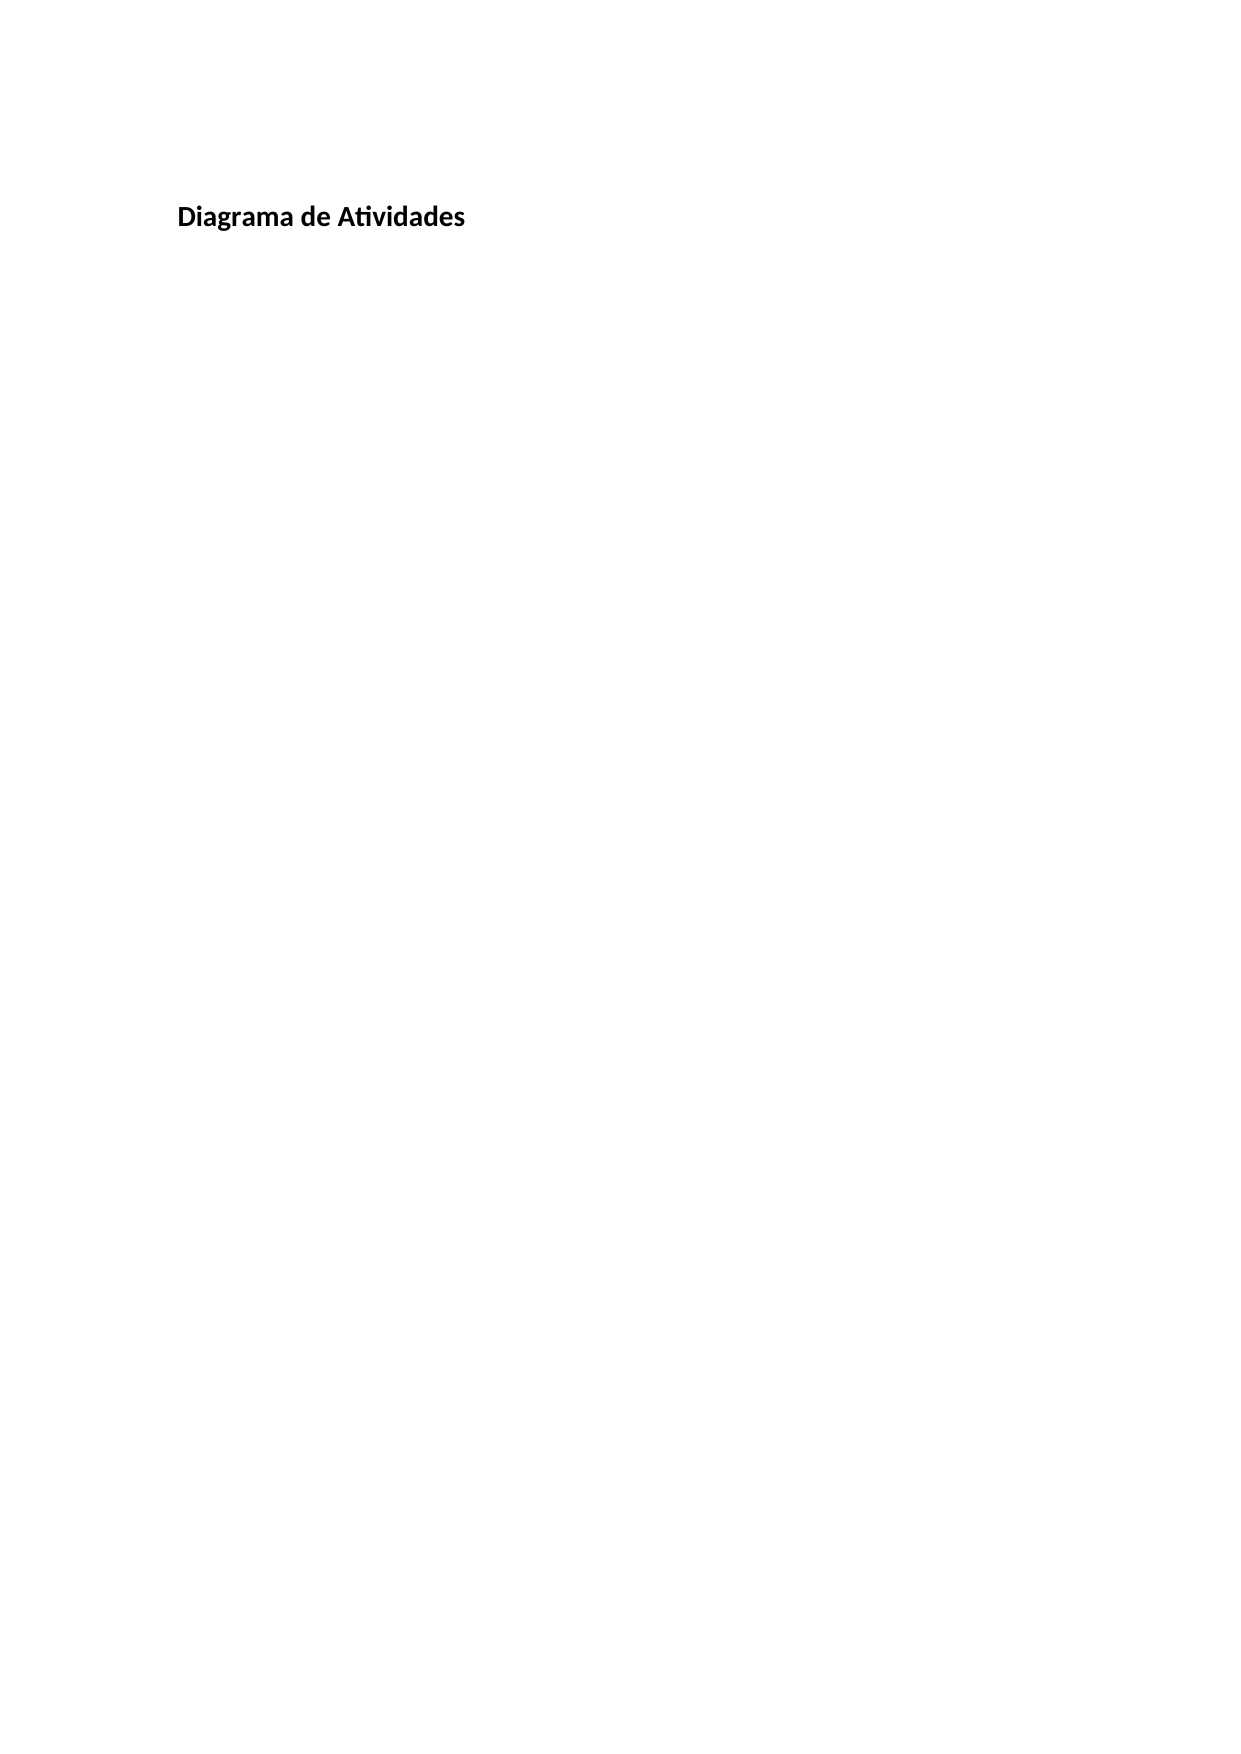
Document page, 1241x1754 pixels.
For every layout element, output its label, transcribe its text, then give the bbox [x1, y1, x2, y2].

subtitle Diagrama de Atividades [177, 198, 1063, 233]
